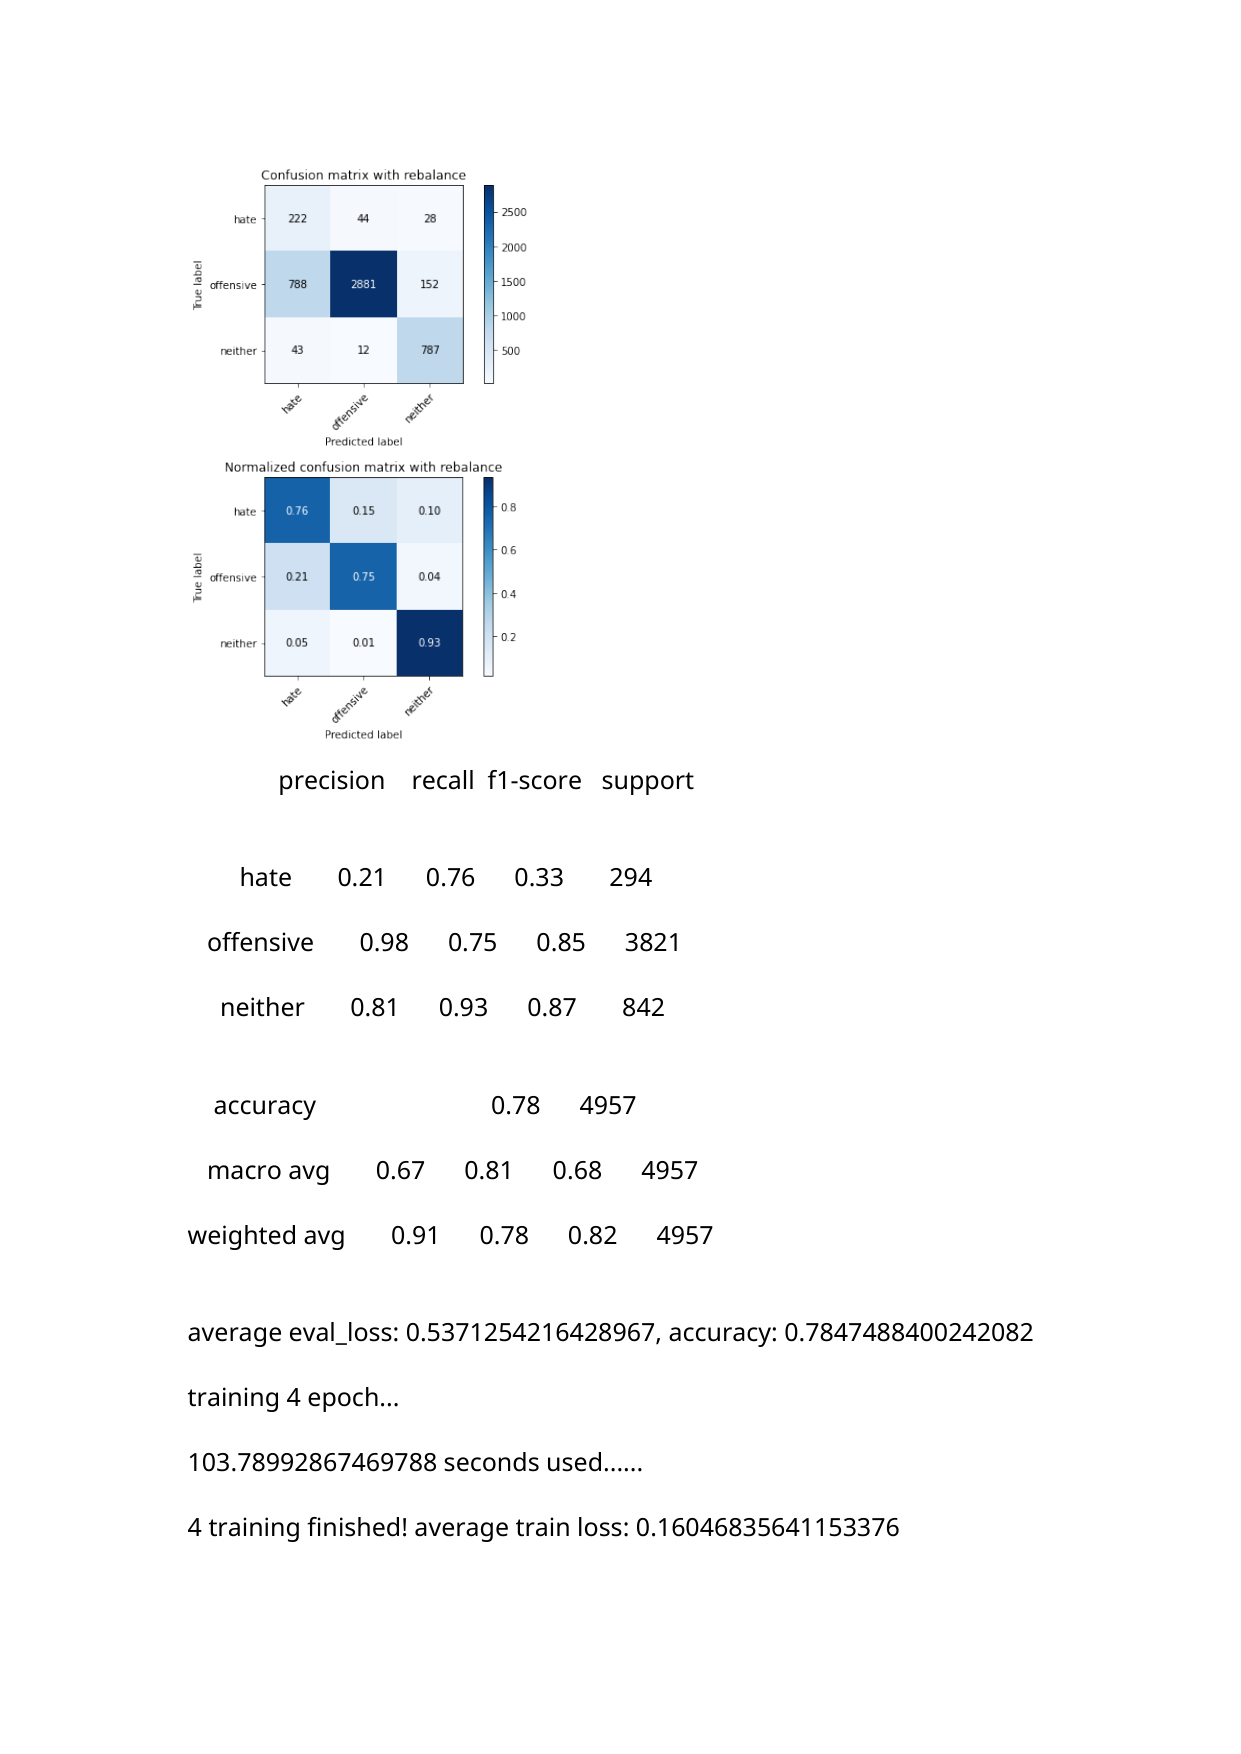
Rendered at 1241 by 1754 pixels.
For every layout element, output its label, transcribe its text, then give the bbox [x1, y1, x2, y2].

text hate 0.21 0.76 0.33 294 [187, 844, 1053, 909]
picture [187, 455, 524, 747]
text 103.78992867469788 seconds used...... [187, 1429, 1053, 1494]
text neither 0.81 0.93 0.87 842 [187, 974, 1053, 1039]
text precision recall f1-score support [187, 747, 1053, 812]
text accuracy 0.78 4957 [187, 1072, 1053, 1137]
picture [187, 162, 534, 454]
text training 4 epoch... [187, 1364, 1053, 1429]
text macro avg 0.67 0.81 0.68 4957 [187, 1137, 1053, 1202]
text offensive 0.98 0.75 0.85 3821 [187, 909, 1053, 974]
text average eval_loss: 0.5371254216428967, accuracy: 0.7847488400242082 [187, 1299, 1053, 1364]
text 4 training finished! average train loss: 0.16046835641153376 [187, 1494, 1053, 1559]
text weighted avg 0.91 0.78 0.82 4957 [187, 1202, 1053, 1267]
